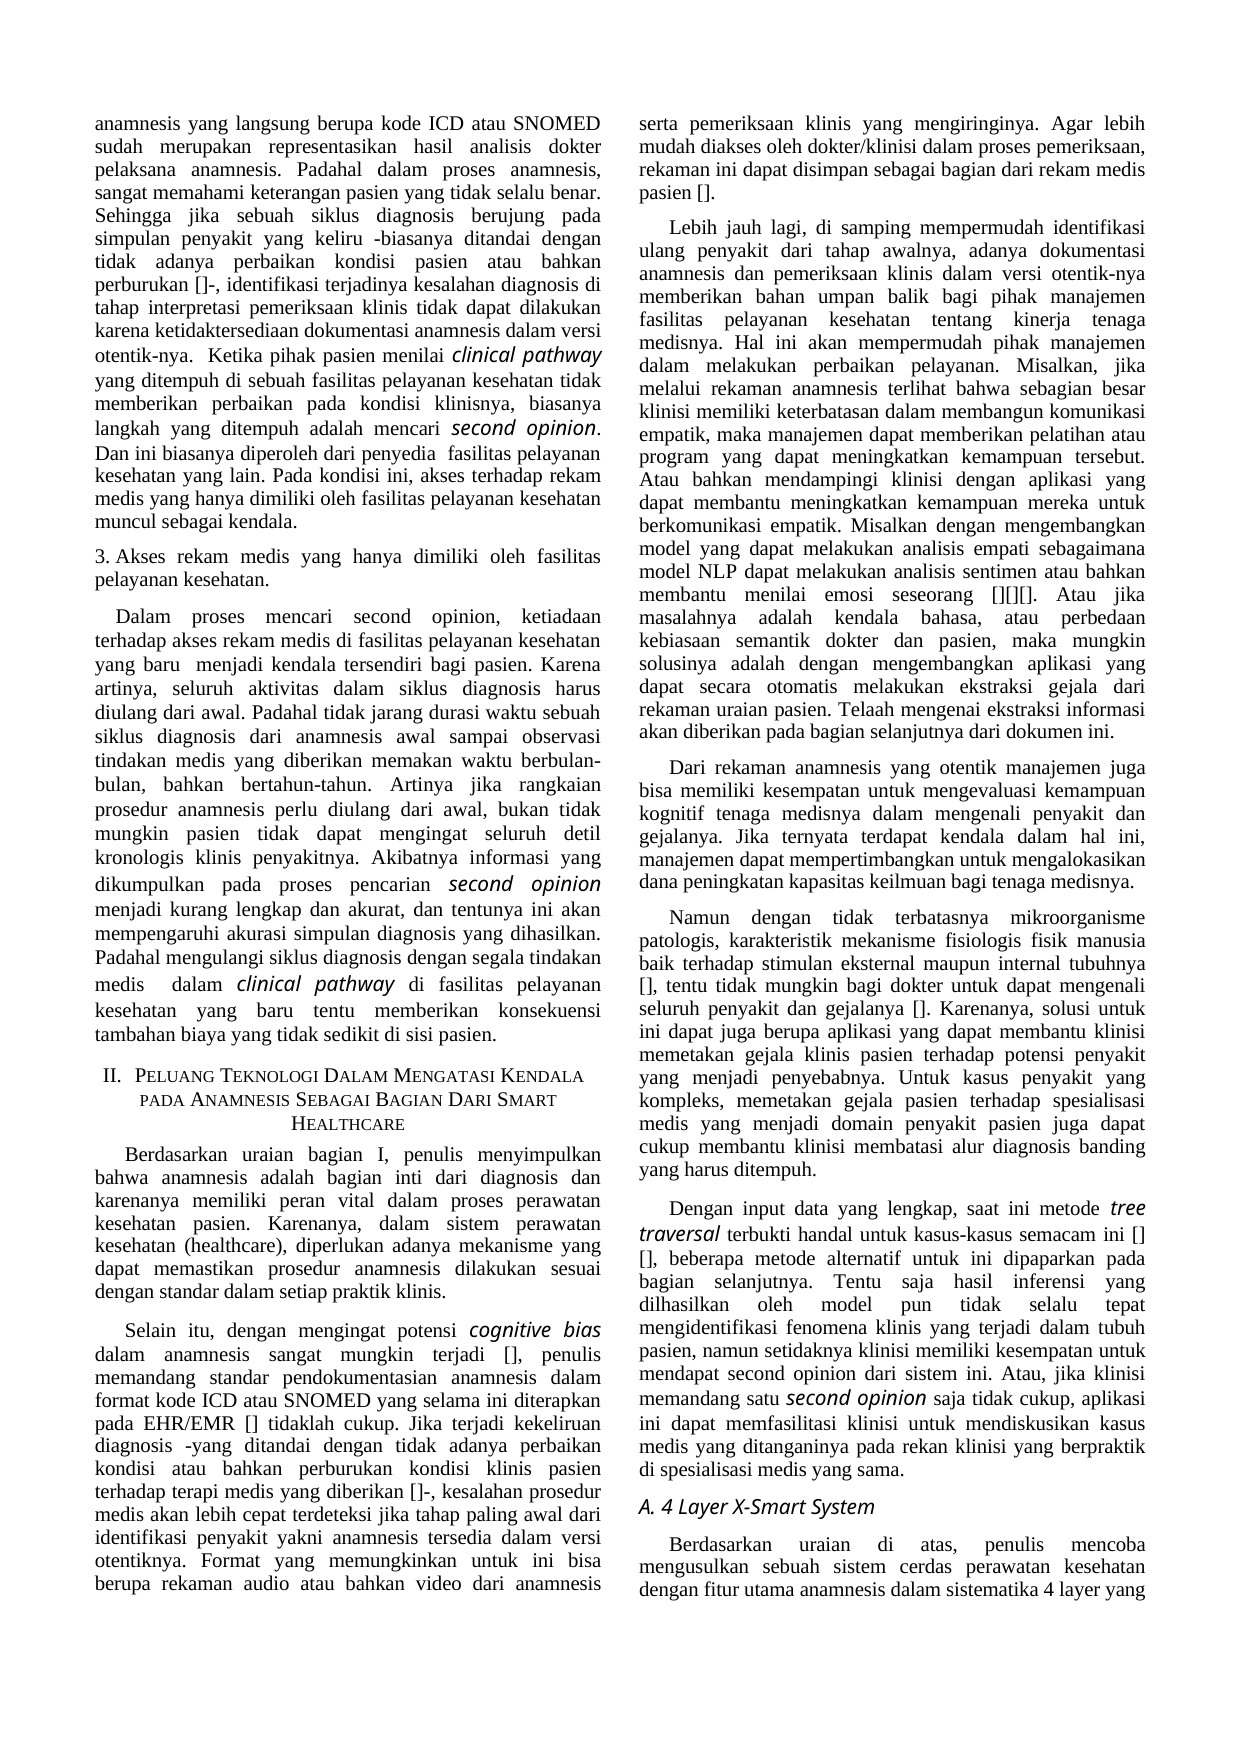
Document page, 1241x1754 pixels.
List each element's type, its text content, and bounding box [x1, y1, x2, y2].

text Dengan input data yang lengkap, saat ini metode tree traversal terbukti handal untuk kasus-kasus semacam ini [][], beberapa metode alternatif untuk ini dipaparkan pada bagian selanjutnya. Tentu saja hasil inferensi yang dilhasilkan oleh model pun tidak selalu tepat mengidentifikasi fenomena klinis yang terjadi dalam tubuh pasien, namun setidaknya klinisi memiliki kesempatan untuk mendapat second opinion dari sistem ini. Atau, jika klinisi memandang satu second opinion saja tidak cukup, aplikasi ini dapat memfasilitasi klinisi untuk mendiskusikan kasus medis yang ditanganinya pada rekan klinisi yang berpraktik di spesialisasi medis yang sama. [639, 1193, 1146, 1481]
text Berdasarkan uraian bagian I, penulis menyimpulkan bahwa anamnesis adalah bagian inti dari diagnosis dan karenanya memiliki peran vital dalam proses perawatan kesehatan pasien. Karenanya, dalam sistem perawatan kesehatan (healthcare), diperlukan adanya mekanisme yang dapat memastikan prosedur anamnesis dilakukan sesuai dengan standar dalam setiap praktik klinis. [94, 1143, 601, 1303]
text Namun dengan tidak terbatasnya mikroorganisme patologis, karakteristik mekanisme fisiologis fisik manusia baik terhadap stimulan eksternal maupun internal tubuhnya [], tentu tidak mungkin bagi dokter untuk dapat mengenali seluruh penyakit dan gejalanya []. Karenanya, solusi untuk ini dapat juga berupa aplikasi yang dapat membantu klinisi memetakan gejala klinis pasien terhadap potensi penyakit yang menjadi penyebabnya. Untuk kasus penyakit yang kompleks, memetakan gejala pasien terhadap spesialisasi medis yang menjadi domain penyakit pasien juga dapat cukup membantu klinisi membatasi alur diagnosis banding yang harus ditempuh. [639, 906, 1146, 1181]
subtitle Peluang Teknologi Dalam Mengatasi Kendala pada Anamnesis Sebagai Bagian Dari Smart Healthcare [94, 1062, 601, 1135]
text Lebih jauh lagi, di samping mempermudah identifikasi ulang penyakit dari tahap awalnya, adanya dokumentasi anamnesis dan pemeriksaan klinis dalam versi otentik-nya memberikan bahan umpan balik bagi pihak manajemen fasilitas pelayanan kesehatan tentang kinerja tenaga medisnya. Hal ini akan mempermudah pihak manajemen dalam melakukan perbaikan pelayanan. Misalkan, jika melalui rekaman anamnesis terlihat bahwa sebagian besar klinisi memiliki keterbatasan dalam membangun komunikasi empatik, maka manajemen dapat memberikan pelatihan atau program yang dapat meningkatkan kemampuan tersebut. Atau bahkan mendampingi klinisi dengan aplikasi yang dapat membantu meningkatkan kemampuan mereka untuk berkomunikasi empatik. Misalkan dengan mengembangkan model yang dapat melakukan analisis empati sebagaimana model NLP dapat melakukan analisis sentimen atau bahkan membantu menilai emosi seseorang [][][]. Atau jika masalahnya adalah kendala bahasa, atau perbedaan kebiasaan semantik dokter dan pasien, maka mungkin solusinya adalah dengan mengembangkan aplikasi yang dapat secara otomatis melakukan ekstraksi gejala dari rekaman uraian pasien. Telaah mengenai ekstraksi informasi akan diberikan pada bagian selanjutnya dari dokumen ini. [639, 217, 1146, 743]
list 4 Layer X-Smart System [639, 1493, 1146, 1520]
list Akses rekam medis yang hanya dimiliki oleh fasilitas pelayanan kesehatan. [94, 546, 601, 591]
text Dari rekaman anamnesis yang otentik manajemen juga bisa memiliki kesempatan untuk mengevaluasi kemampuan kognitif tenaga medisnya dalam mengenali penyakit dan gejalanya. Jika ternyata terdapat kendala dalam hal ini, manajemen dapat mempertimbangkan untuk mengalokasikan dana peningkatan kapasitas keilmuan bagi tenaga medisnya. [639, 756, 1146, 893]
text Selain itu, dengan mengingat potensi cognitive bias dalam anamnesis sangat mungkin terjadi [], penulis memandang standar pendokumentasian anamnesis dalam format kode ICD atau SNOMED yang selama ini diterapkan pada EHR/EMR [] tidaklah cukup. Jika terjadi kekeliruan diagnosis -yang ditandai dengan tidak adanya perbaikan kondisi atau bahkan perburukan kondisi klinis pasien terhadap terapi medis yang diberikan []-, kesalahan prosedur medis akan lebih cepat terdeteksi jika tahap paling awal dari identifikasi penyakit yakni anamnesis tersedia dalam versi otentiknya. Format yang memungkinkan untuk ini bisa berupa rekaman audio atau bahkan video dari anamnesis serta pemeriksaan klinis yang mengiringinya. Agar lebih mudah diakses oleh dokter/klinisi dalam proses pemeriksaan, rekaman ini dapat disimpan sebagai bagian dari rekam medis pasien []. [94, 1316, 601, 1595]
text Dalam proses mencari second opinion, ketiadaan terhadap akses rekam medis di fasilitas pelayanan kesehatan yang baru menjadi kendala tersendiri bagi pasien. Karena artinya, seluruh aktivitas dalam siklus diagnosis harus diulang dari awal. Padahal tidak jarang durasi waktu sebuah siklus diagnosis dari anamnesis awal sampai observasi tindakan medis yang diberikan memakan waktu berbulan-bulan, bahkan bertahun-tahun. Artinya jika rangkaian prosedur anamnesis perlu diulang dari awal, bukan tidak mungkin pasien tidak dapat mengingat seluruh detil kronologis klinis penyakitnya. Akibatnya informasi yang dikumpulkan pada proses pencarian second opinion menjadi kurang lengkap dan akurat, dan tentunya ini akan mempengaruhi akurasi simpulan diagnosis yang dihasilkan. Padahal mengulangi siklus diagnosis dengan segala tindakan medis dalam clinical pathway di fasilitas pelayanan kesehatan yang baru tentu memberikan konsekuensi tambahan biaya yang tidak sedikit di sisi pasien. [94, 604, 601, 1046]
